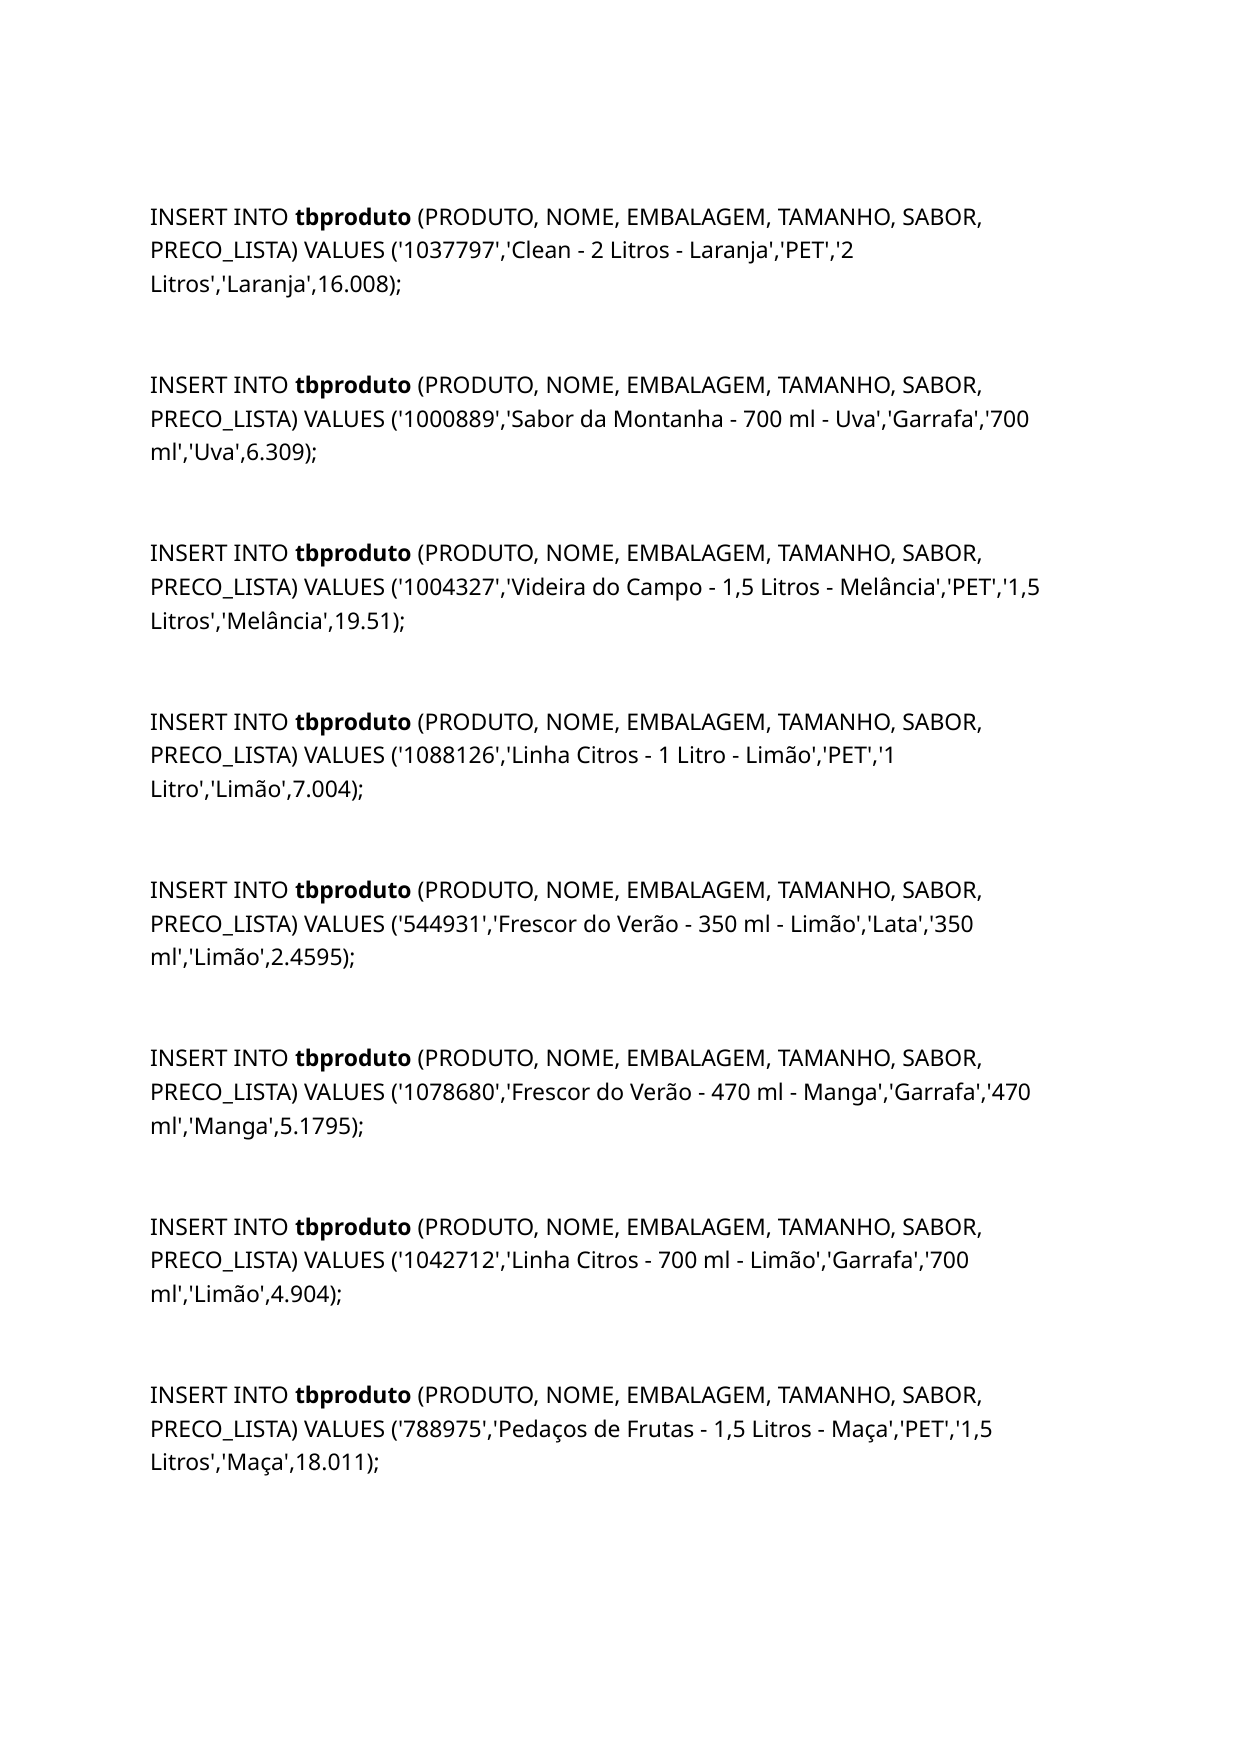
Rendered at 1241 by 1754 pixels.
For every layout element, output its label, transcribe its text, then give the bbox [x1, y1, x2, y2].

text INSERT INTO tbproduto (PRODUTO, NOME, EMBALAGEM, TAMANHO, SABOR, PRECO_LISTA) VALUES ('788975','Pedaços de Frutas - 1,5 Litros - Maça','PET','1,5 Litros','Maça',18.011); [150, 1379, 1090, 1477]
text INSERT INTO tbproduto (PRODUTO, NOME, EMBALAGEM, TAMANHO, SABOR, PRECO_LISTA) VALUES ('1088126','Linha Citros - 1 Litro - Limão','PET','1 Litro','Limão',7.004); [150, 705, 1090, 804]
text INSERT INTO tbproduto (PRODUTO, NOME, EMBALAGEM, TAMANHO, SABOR, PRECO_LISTA) VALUES ('1078680','Frescor do Verão - 470 ml - Manga','Garrafa','470 ml','Manga',5.1795); [150, 1042, 1090, 1141]
text INSERT INTO tbproduto (PRODUTO, NOME, EMBALAGEM, TAMANHO, SABOR, PRECO_LISTA) VALUES ('1004327','Videira do Campo - 1,5 Litros - Melância','PET','1,5 Litros','Melância',19.51); [150, 537, 1090, 636]
text INSERT INTO tbproduto (PRODUTO, NOME, EMBALAGEM, TAMANHO, SABOR, PRECO_LISTA) VALUES ('544931','Frescor do Verão - 350 ml - Limão','Lata','350 ml','Limão',2.4595); [150, 874, 1090, 972]
text INSERT INTO tbproduto (PRODUTO, NOME, EMBALAGEM, TAMANHO, SABOR, PRECO_LISTA) VALUES ('1042712','Linha Citros - 700 ml - Limão','Garrafa','700 ml','Limão',4.904); [150, 1210, 1090, 1309]
text INSERT INTO tbproduto (PRODUTO, NOME, EMBALAGEM, TAMANHO, SABOR, PRECO_LISTA) VALUES ('1037797','Clean - 2 Litros - Laranja','PET','2 Litros','Laranja',16.008); [150, 200, 1090, 299]
text INSERT INTO tbproduto (PRODUTO, NOME, EMBALAGEM, TAMANHO, SABOR, PRECO_LISTA) VALUES ('1000889','Sabor da Montanha - 700 ml - Uva','Garrafa','700 ml','Uva',6.309); [150, 369, 1090, 467]
